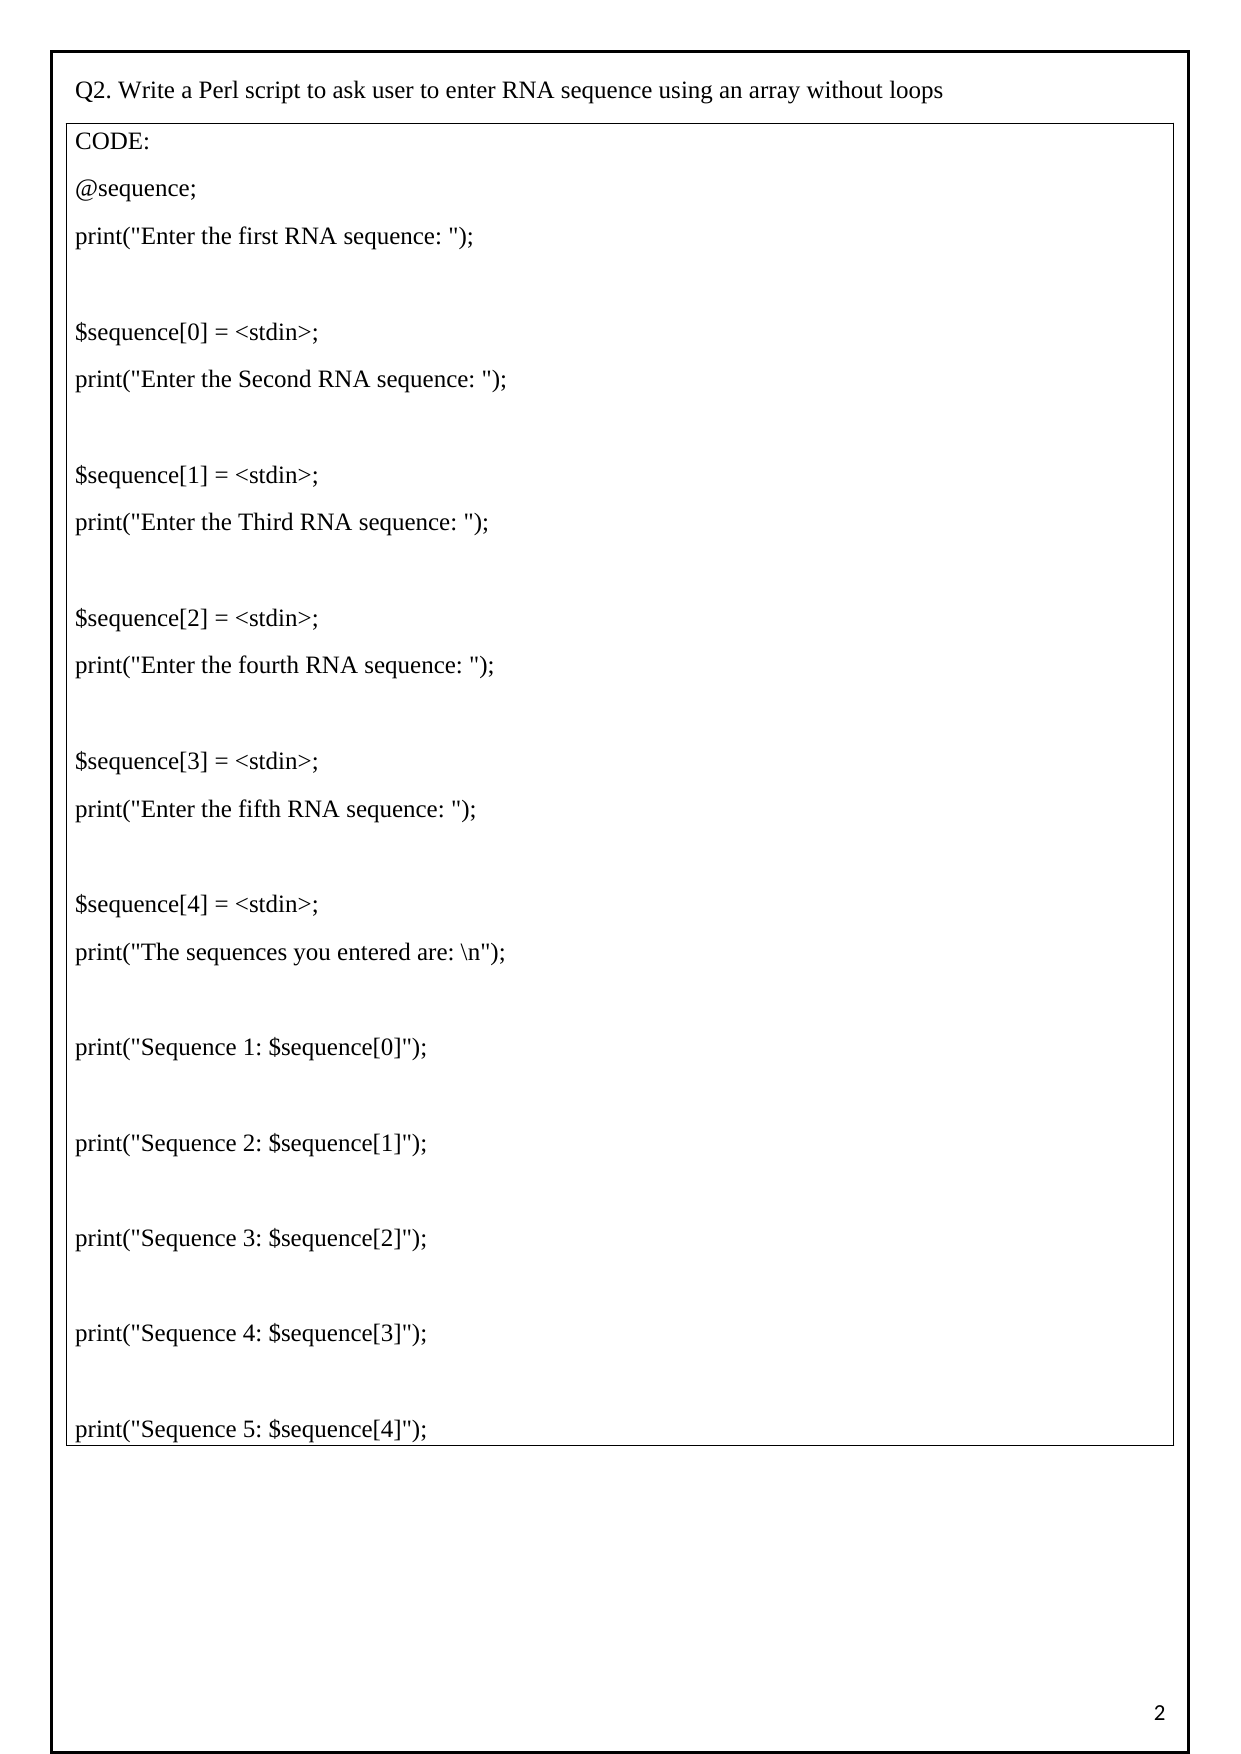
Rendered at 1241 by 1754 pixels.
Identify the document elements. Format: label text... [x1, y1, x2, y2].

text print("Enter the fourth RNA sequence: "); [67, 647, 1173, 679]
text $sequence[4] = <stdin>; [67, 886, 1173, 918]
text print("Enter the Second RNA sequence: "); [67, 361, 1173, 393]
text $sequence[1] = <stdin>; [67, 457, 1173, 488]
text print("Enter the first RNA sequence: "); [67, 218, 1173, 250]
text CODE: [67, 124, 1173, 154]
text Q2. Write a Perl script to ask user to enter RNA sequence using an array without loops [75, 75, 1165, 104]
text print("Sequence 5: $sequence[4]"); [67, 1411, 1173, 1445]
text print("Enter the Third RNA sequence: "); [67, 504, 1173, 536]
text print("Enter the fifth RNA sequence: "); [67, 791, 1173, 822]
text $sequence[2] = <stdin>; [67, 600, 1173, 632]
text print("Sequence 4: $sequence[3]"); [67, 1315, 1173, 1347]
text $sequence[3] = <stdin>; [67, 743, 1173, 775]
text print("Sequence 2: $sequence[1]"); [67, 1124, 1173, 1156]
text @sequence; [67, 170, 1173, 202]
text $sequence[0] = <stdin>; [67, 313, 1173, 345]
text print("Sequence 3: $sequence[2]"); [67, 1220, 1173, 1252]
text print("The sequences you entered are: \n"); [67, 934, 1173, 966]
text print("Sequence 1: $sequence[0]"); [67, 1029, 1173, 1061]
